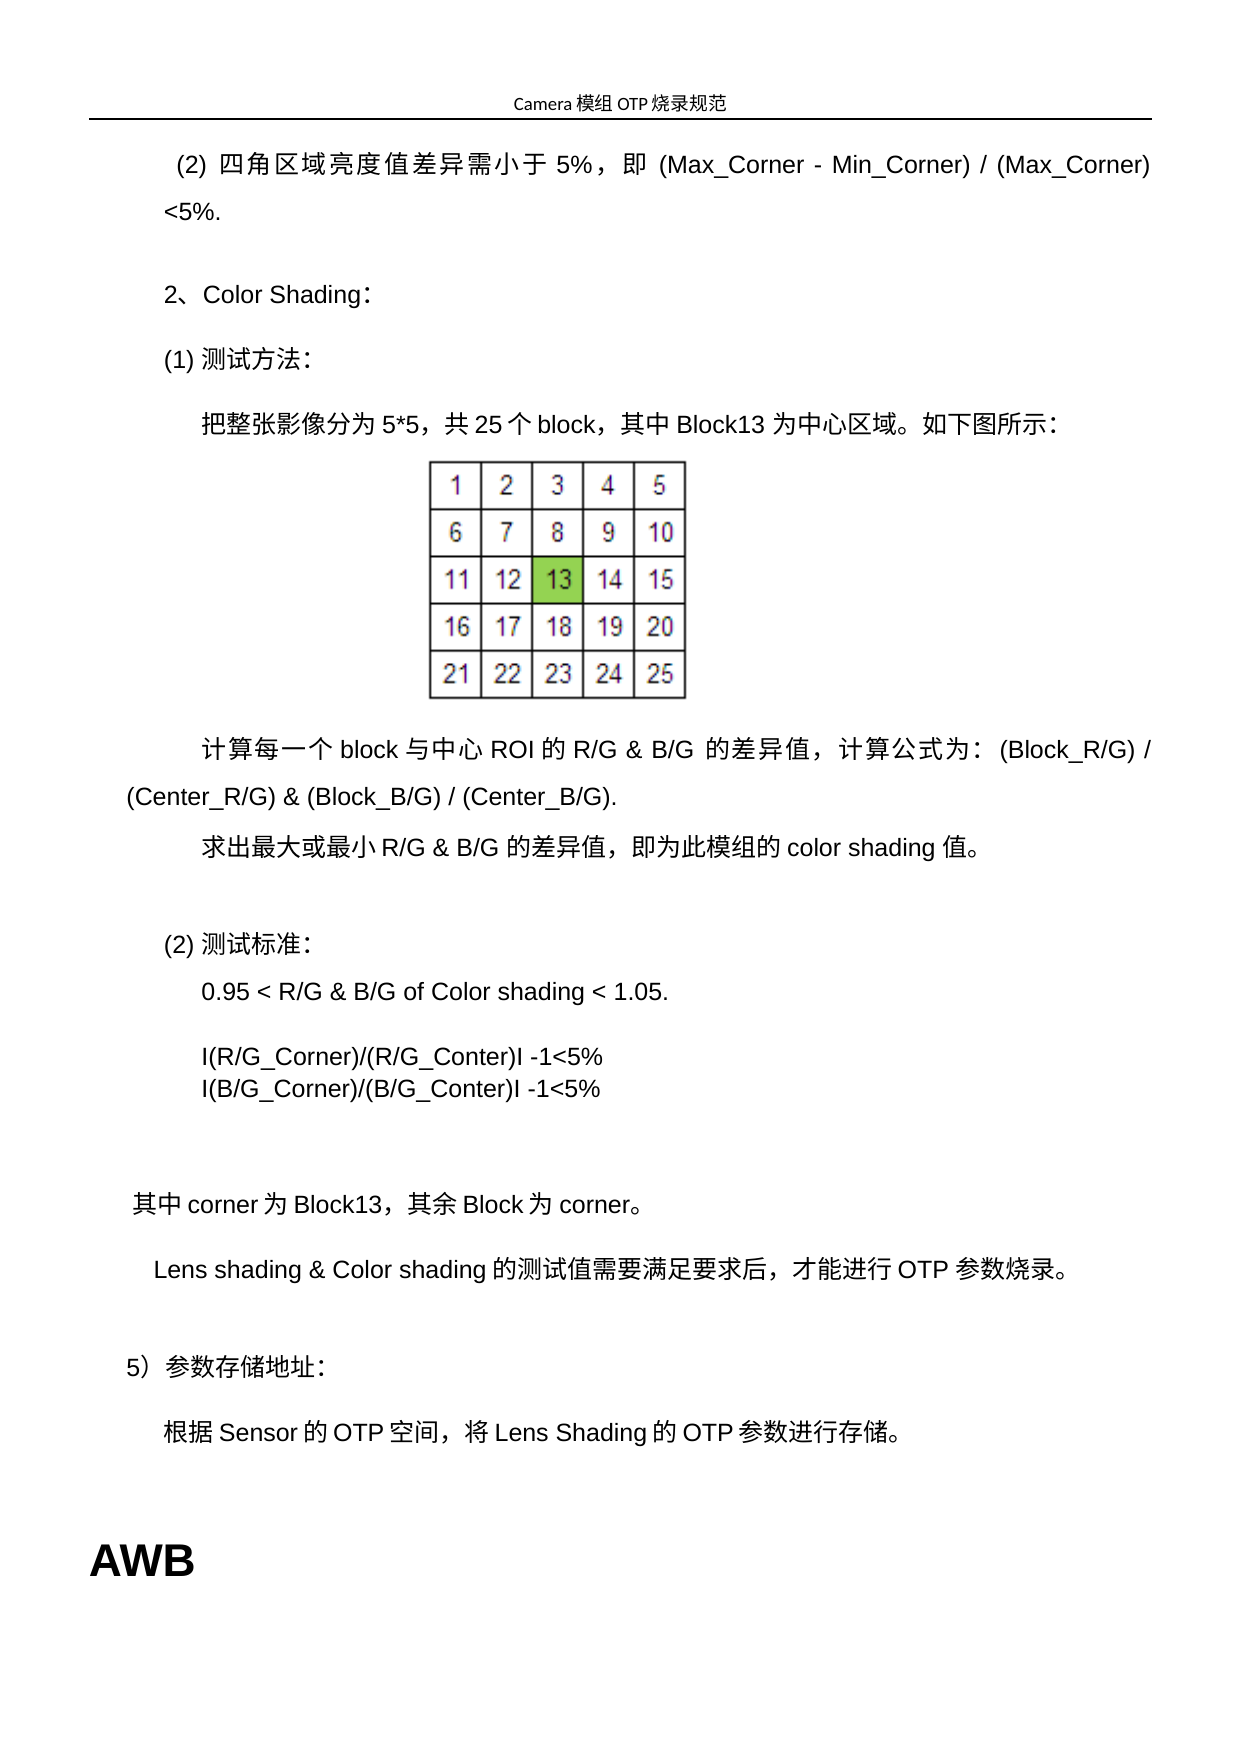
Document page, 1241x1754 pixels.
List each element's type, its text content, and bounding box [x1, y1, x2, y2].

list 0.95 < R/G & B/G of Color shading < 1.05. [126, 975, 1152, 1008]
list I(R/G_Corner)/(R/G_Conter)I -1<5% [126, 1040, 1152, 1073]
list 求出最大或最小R/G & B/G 的差异值，即为此模组的 color shading 值。 [126, 813, 1152, 878]
text (2) 四角区域亮度值差异需小于5%，即 (Max_Corner - Min_Corner) / (Max_Corner) <5%. [164, 130, 1152, 228]
list 计算每一个block与中心ROI的R/G & B/G 的差异值，计算公式为：(Block_R/G) / (Center_R/G) & (Block_B/G) / (Center_B/G). [126, 715, 1152, 813]
picture [426, 455, 695, 704]
text (1) 测试方法： [164, 325, 1152, 390]
text (2) 测试标准： [164, 910, 1152, 975]
text 5）参数存储地址： [126, 1333, 1152, 1398]
list I(B/G_Corner)/(B/G_Conter)I -1<5% [126, 1073, 1152, 1105]
list 根据Sensor的OTP空间，将Lens Shading的OTP参数进行存储。 [164, 1398, 1152, 1463]
list 把整张影像分为 5*5，共25个block，其中 Block13 为中心区域。如下图所示： [126, 390, 1152, 455]
text AWB [89, 1528, 1152, 1593]
text Lens shading & Color shading的测试值需要满足要求后，才能进行 OTP 参数烧录。 [89, 1235, 1152, 1300]
text 其中corner为Block13，其余Block为 corner。 [89, 1170, 1152, 1235]
text 2、Color Shading： [164, 260, 1152, 325]
